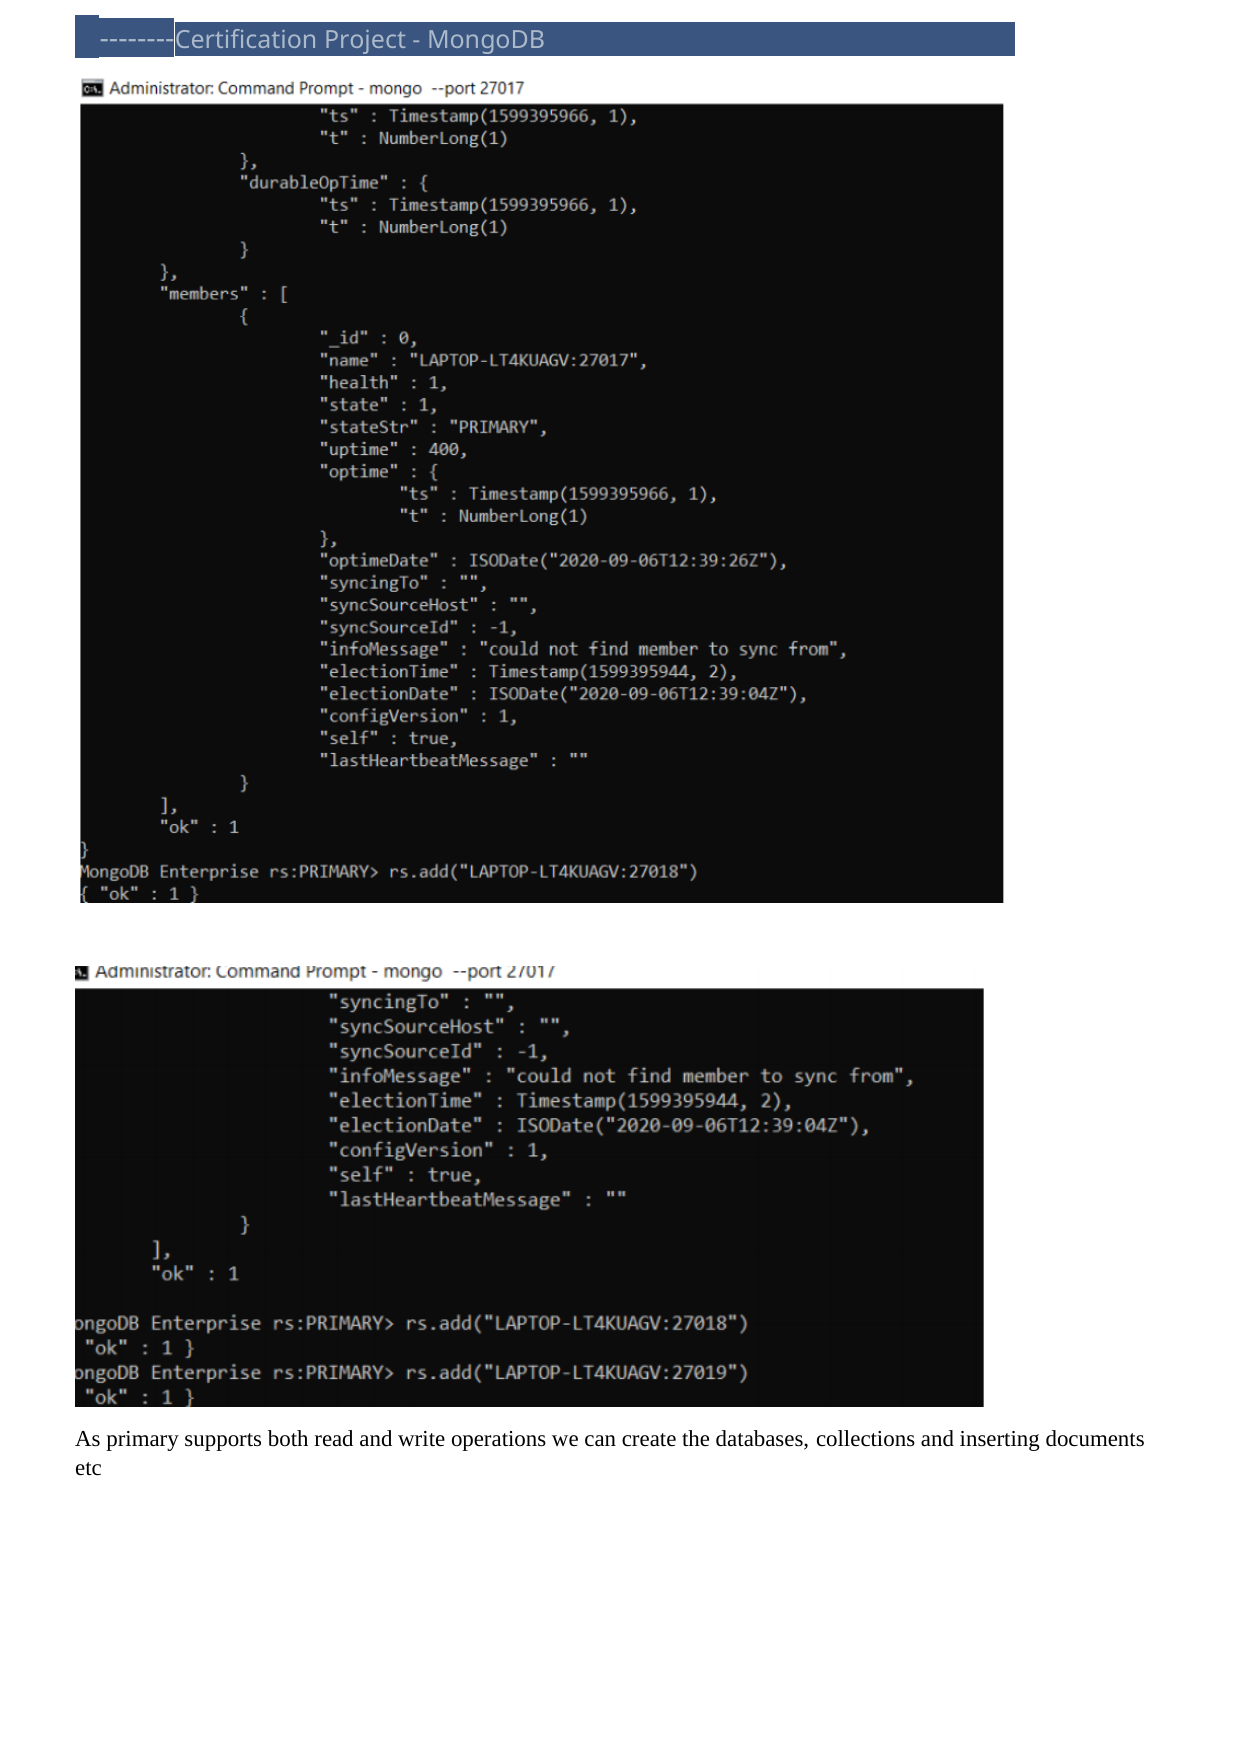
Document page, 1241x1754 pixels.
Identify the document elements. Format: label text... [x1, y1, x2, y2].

text As primary supports both read and write operations we can create the databases, collections and inserting documents etc [75, 1425, 1165, 1480]
picture [75, 75, 1004, 903]
picture [75, 966, 984, 1407]
